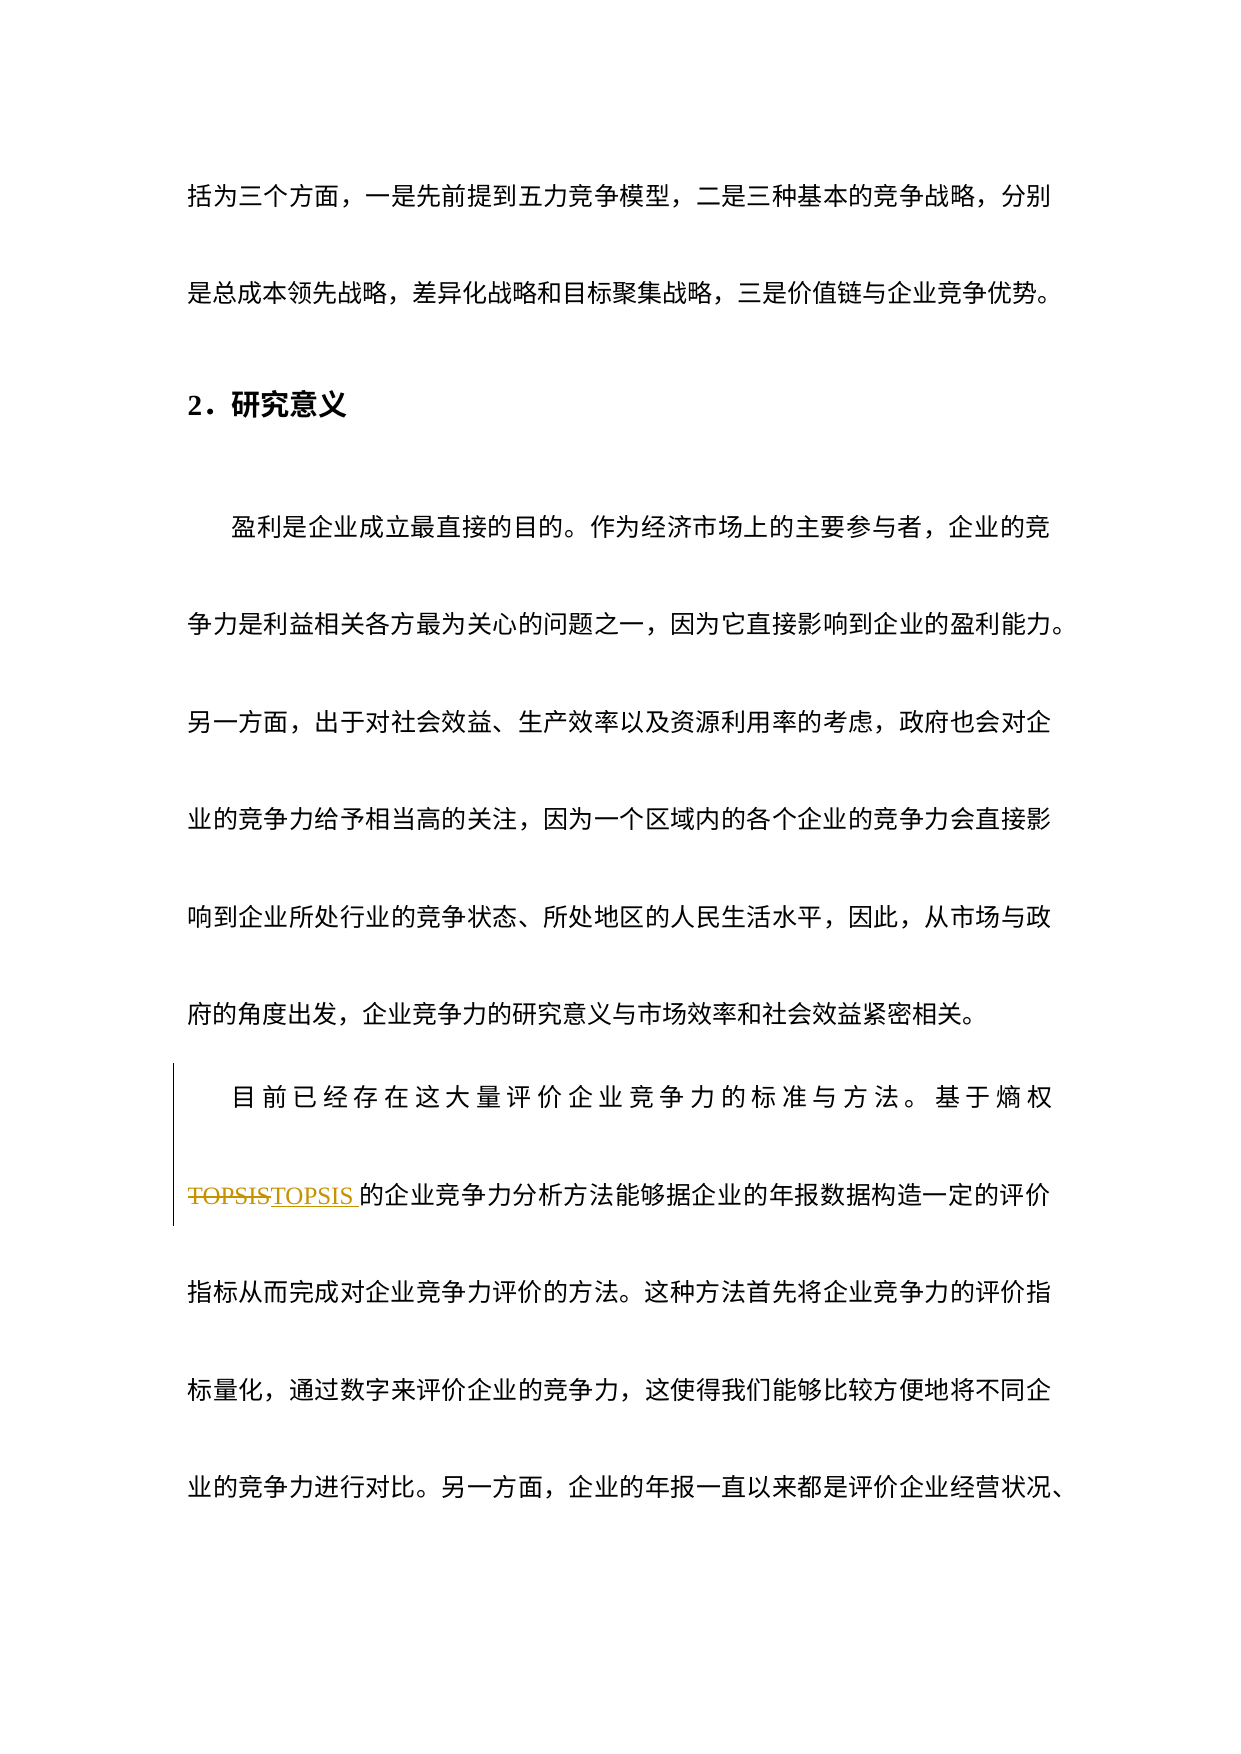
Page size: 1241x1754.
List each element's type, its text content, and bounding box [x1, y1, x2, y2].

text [187, 162, 1053, 324]
subtitle 2．研究意义 [187, 370, 1053, 435]
text 盈利是企业成立最直接的目的。作为经济市场上的主要参与者，企业的竞争力是利益相关各方最为关心的问题之一，因为它直接影响到企业的盈利能力。另一方面，出于对社会效益、生产效率以及资源利用率的考虑，政府也会对企业的竞争力给予相当高的关注，因为一个区域内的各个企业的竞争力会直接影响到企业所处行业的竞争状态、所处地区的人民生活水平，因此，从市场与政府的角度出发，企业竞争力的研究意义与市场效率和社会效益紧密相关。 [187, 493, 1053, 1045]
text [187, 1063, 1053, 1518]
